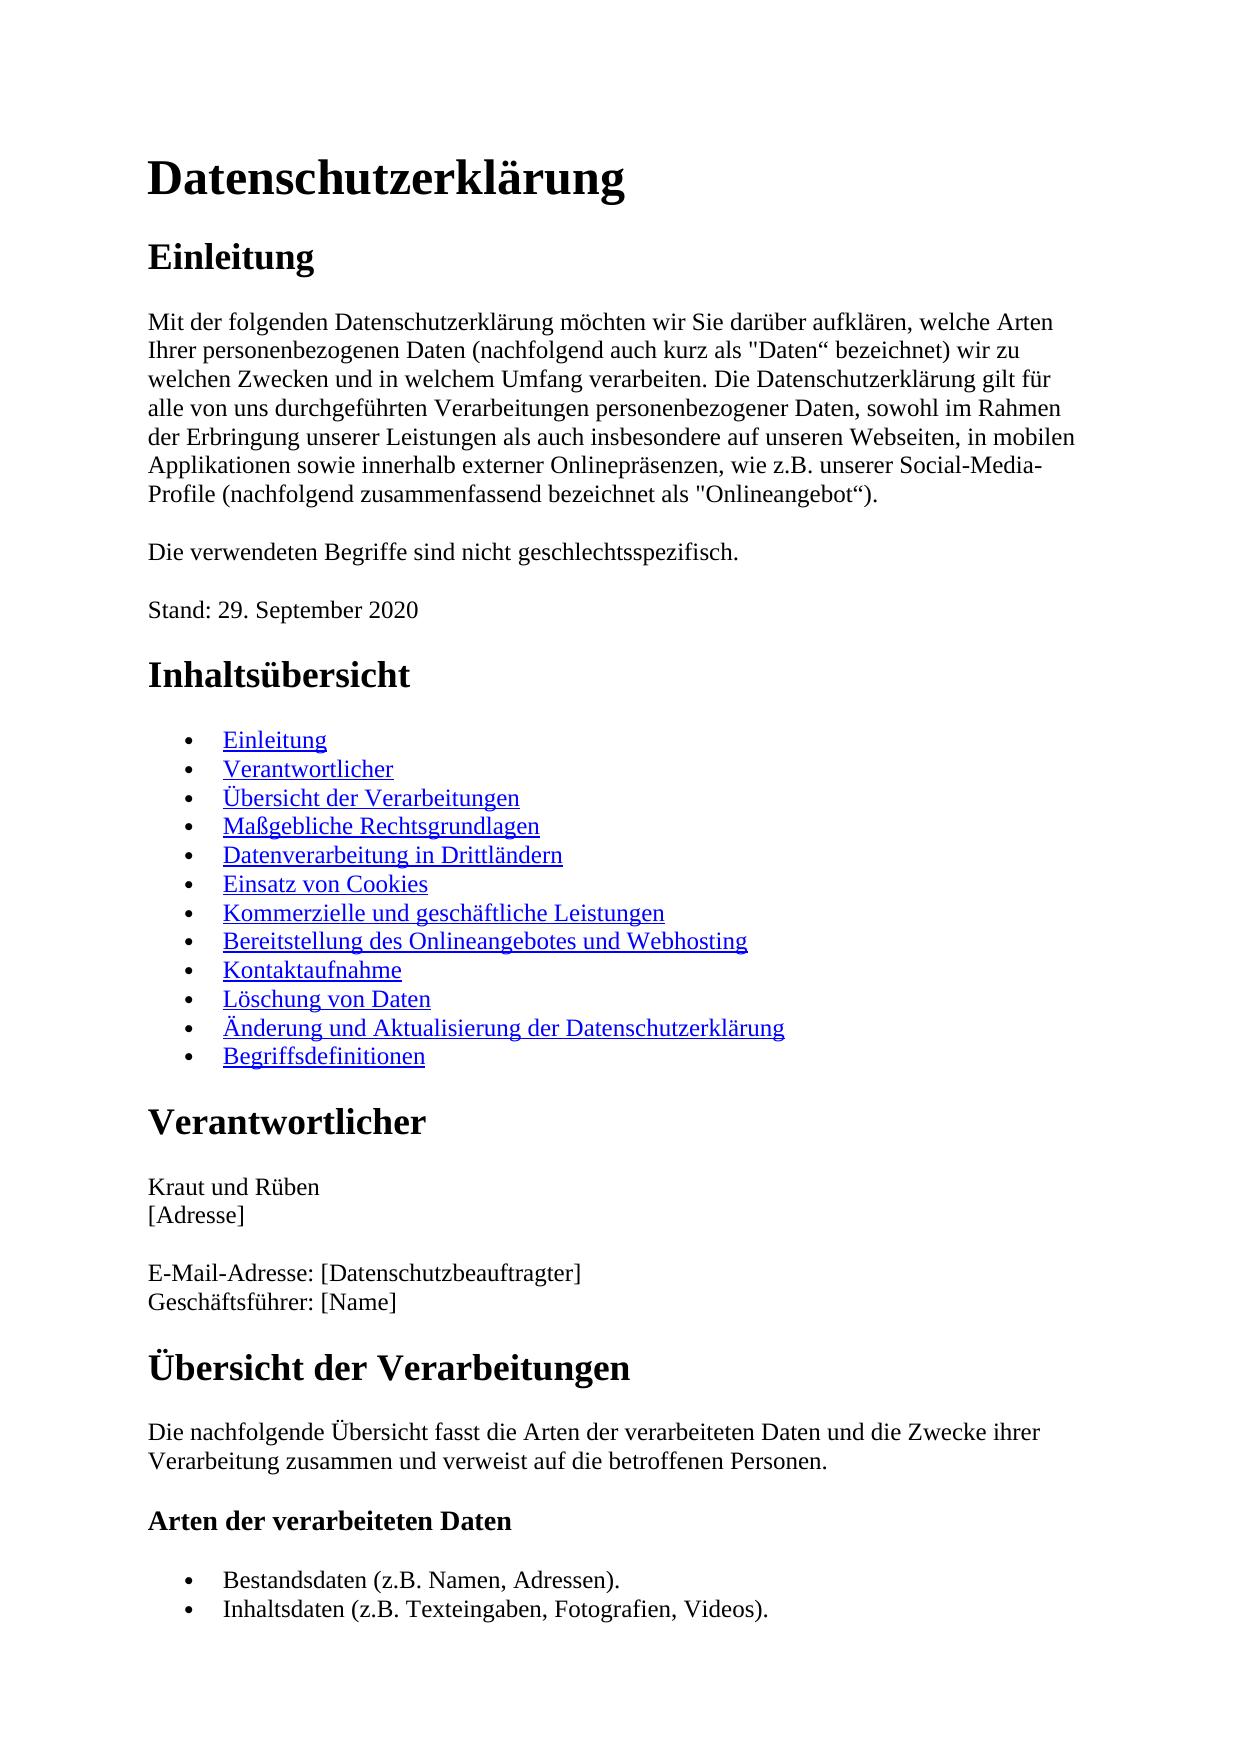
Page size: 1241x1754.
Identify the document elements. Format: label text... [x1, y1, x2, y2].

text E-Mail-Adresse: [Datenschutzbeauftragter] Geschäftsführer: [Name] [148, 1258, 1093, 1316]
list Änderung und Aktualisierung der Datenschutzerklärung [185, 1013, 1093, 1041]
list Maßgebliche Rechtsgrundlagen [185, 811, 1093, 840]
list Begriffsdefinitionen [185, 1041, 1093, 1070]
list Verantwortlicher [185, 754, 1093, 783]
text Kraut und Rüben [Adresse] [148, 1172, 1093, 1229]
list Datenverarbeitung in Drittländern [185, 840, 1093, 869]
list Bereitstellung des Onlineangebotes und Webhosting [185, 926, 1093, 955]
text Datenschutzerklärung [148, 148, 1093, 205]
text Mit der folgenden Datenschutzerklärung möchten wir Sie darüber aufklären, welche Arten Ihrer personenbezogenen Daten (nachfolgend auch kurz als "Daten“ bezeichnet) wir zu welchen Zwecken und in welchem Umfang verarbeiten. Die Datenschutzerklärung gilt für alle von uns durchgeführten Verarbeitungen personenbezogener Daten, sowohl im Rahmen der Erbringung unserer Leistungen als auch insbesondere auf unseren Webseiten, in mobilen Applikationen sowie innerhalb externer Onlinepräsenzen, wie z.B. unserer Social-Media-Profile (nachfolgend zusammenfassend bezeichnet als "Onlineangebot“). [148, 307, 1093, 508]
list Kontaktaufnahme [185, 955, 1093, 984]
text Stand: 29. September 2020 [148, 595, 1093, 624]
text Inhaltsübersicht [148, 653, 1093, 696]
text Arten der verarbeiteten Daten [148, 1504, 1093, 1536]
text Die nachfolgende Übersicht fasst die Arten der verarbeiteten Daten und die Zwecke ihrer Verarbeitung zusammen und verweist auf die betroffenen Personen. [148, 1417, 1093, 1475]
list Einleitung [185, 725, 1093, 754]
text Übersicht der Verarbeitungen [148, 1345, 1093, 1388]
list Einsatz von Cookies [185, 869, 1093, 898]
list Löschung von Daten [185, 984, 1093, 1013]
list Kommerzielle und geschäftliche Leistungen [185, 898, 1093, 926]
text Einleitung [148, 234, 1093, 277]
list Übersicht der Verarbeitungen [185, 783, 1093, 811]
list Inhaltsdaten (z.B. Texteingaben, Fotografien, Videos). [185, 1594, 1093, 1623]
text Verantwortlicher [148, 1099, 1093, 1142]
text Die verwendeten Begriffe sind nicht geschlechtsspezifisch. [148, 537, 1093, 566]
list Bestandsdaten (z.B. Namen, Adressen). [185, 1565, 1093, 1594]
